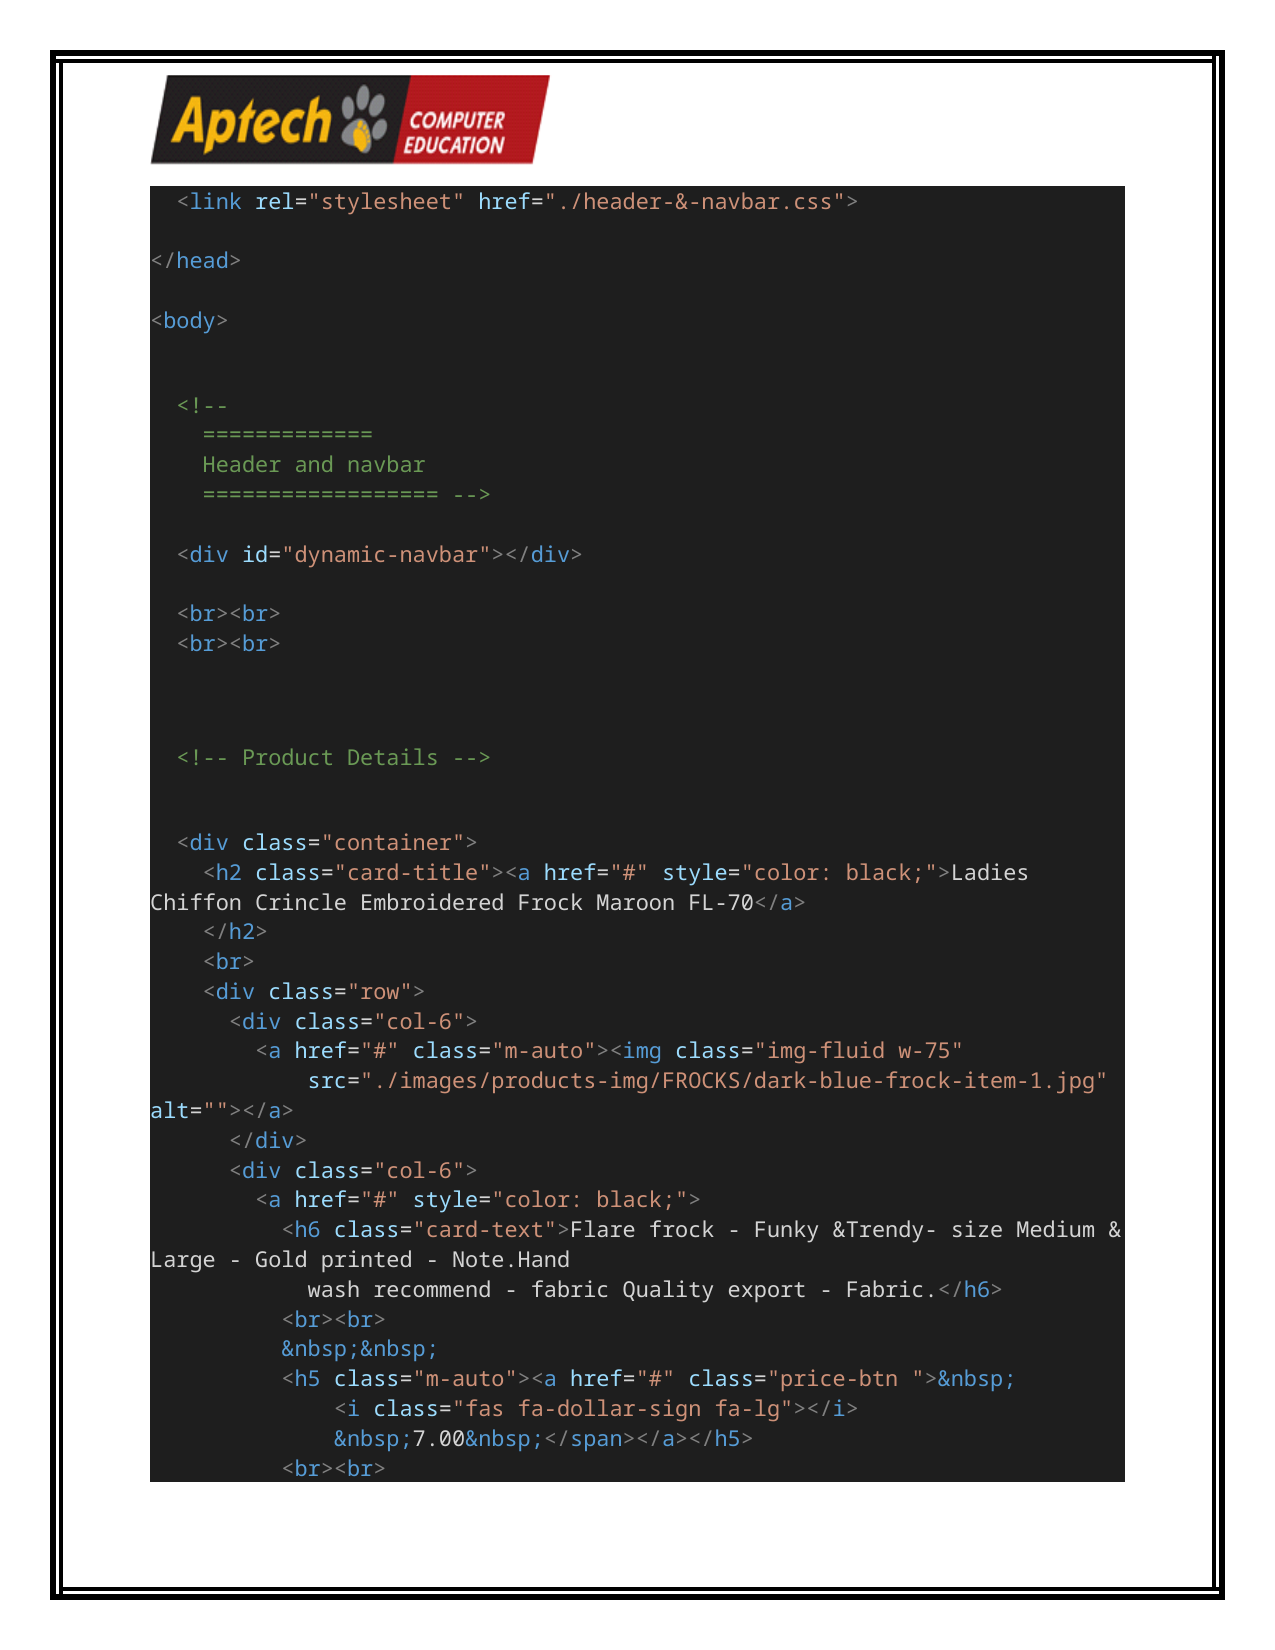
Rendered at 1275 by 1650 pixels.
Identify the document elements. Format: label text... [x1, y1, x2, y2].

text <!-- Product Details --> [150, 742, 1125, 772]
text ================== --> [150, 479, 1125, 509]
text <a href="#" style="color: black;"> [150, 1184, 1125, 1214]
text wash recommend - fabric Quality export - Fabric.</h6> [150, 1274, 1125, 1303]
text <h5 class="m-auto"><a href="#" class="price-btn ">&nbsp; [150, 1363, 1125, 1393]
text <link rel="stylesheet" href="./header-&-navbar.css"> [150, 186, 1125, 216]
text &nbsp;7.00&nbsp;</span></a></h5> [150, 1423, 1125, 1452]
text <h2 class="card-title"><a href="#" style="color: black;">Ladies Chiffon Crincle Embroidered Frock Maroon FL-70</a> [150, 857, 1125, 916]
text </div> [150, 1125, 1125, 1154]
text <div class="container"> [150, 827, 1125, 857]
text src="./images/products-img/FROCKS/dark-blue-frock-item-1.jpg" alt=""></a> [150, 1065, 1125, 1125]
text ============= [150, 419, 1125, 449]
text <br> [150, 946, 1125, 976]
text <div class="col-6"> [150, 1006, 1125, 1035]
picture [150, 75, 571, 186]
text <a href="#" class="m-auto"><img class="img-fluid w-75" [150, 1035, 1125, 1065]
text <br><br> [150, 598, 1125, 628]
text <div id="dynamic-navbar"></div> [150, 539, 1125, 568]
text <div class="row"> [150, 976, 1125, 1006]
text <br><br> [150, 1452, 1125, 1482]
text <br><br> [150, 628, 1125, 658]
text <!-- [150, 390, 1125, 419]
text &nbsp;&nbsp; [150, 1333, 1125, 1363]
text <body> [150, 305, 1125, 335]
text <div class="col-6"> [150, 1154, 1125, 1184]
text <br><br> [150, 1303, 1125, 1333]
text Header and navbar [150, 449, 1125, 479]
text </head> [150, 246, 1125, 275]
text </h2> [150, 916, 1125, 946]
text <i class="fas fa-dollar-sign fa-lg"></i> [150, 1393, 1125, 1423]
text <h6 class="card-text">Flare frock - Funky &Trendy- size Medium & Large - Gold printed - Note.Hand [150, 1214, 1125, 1274]
